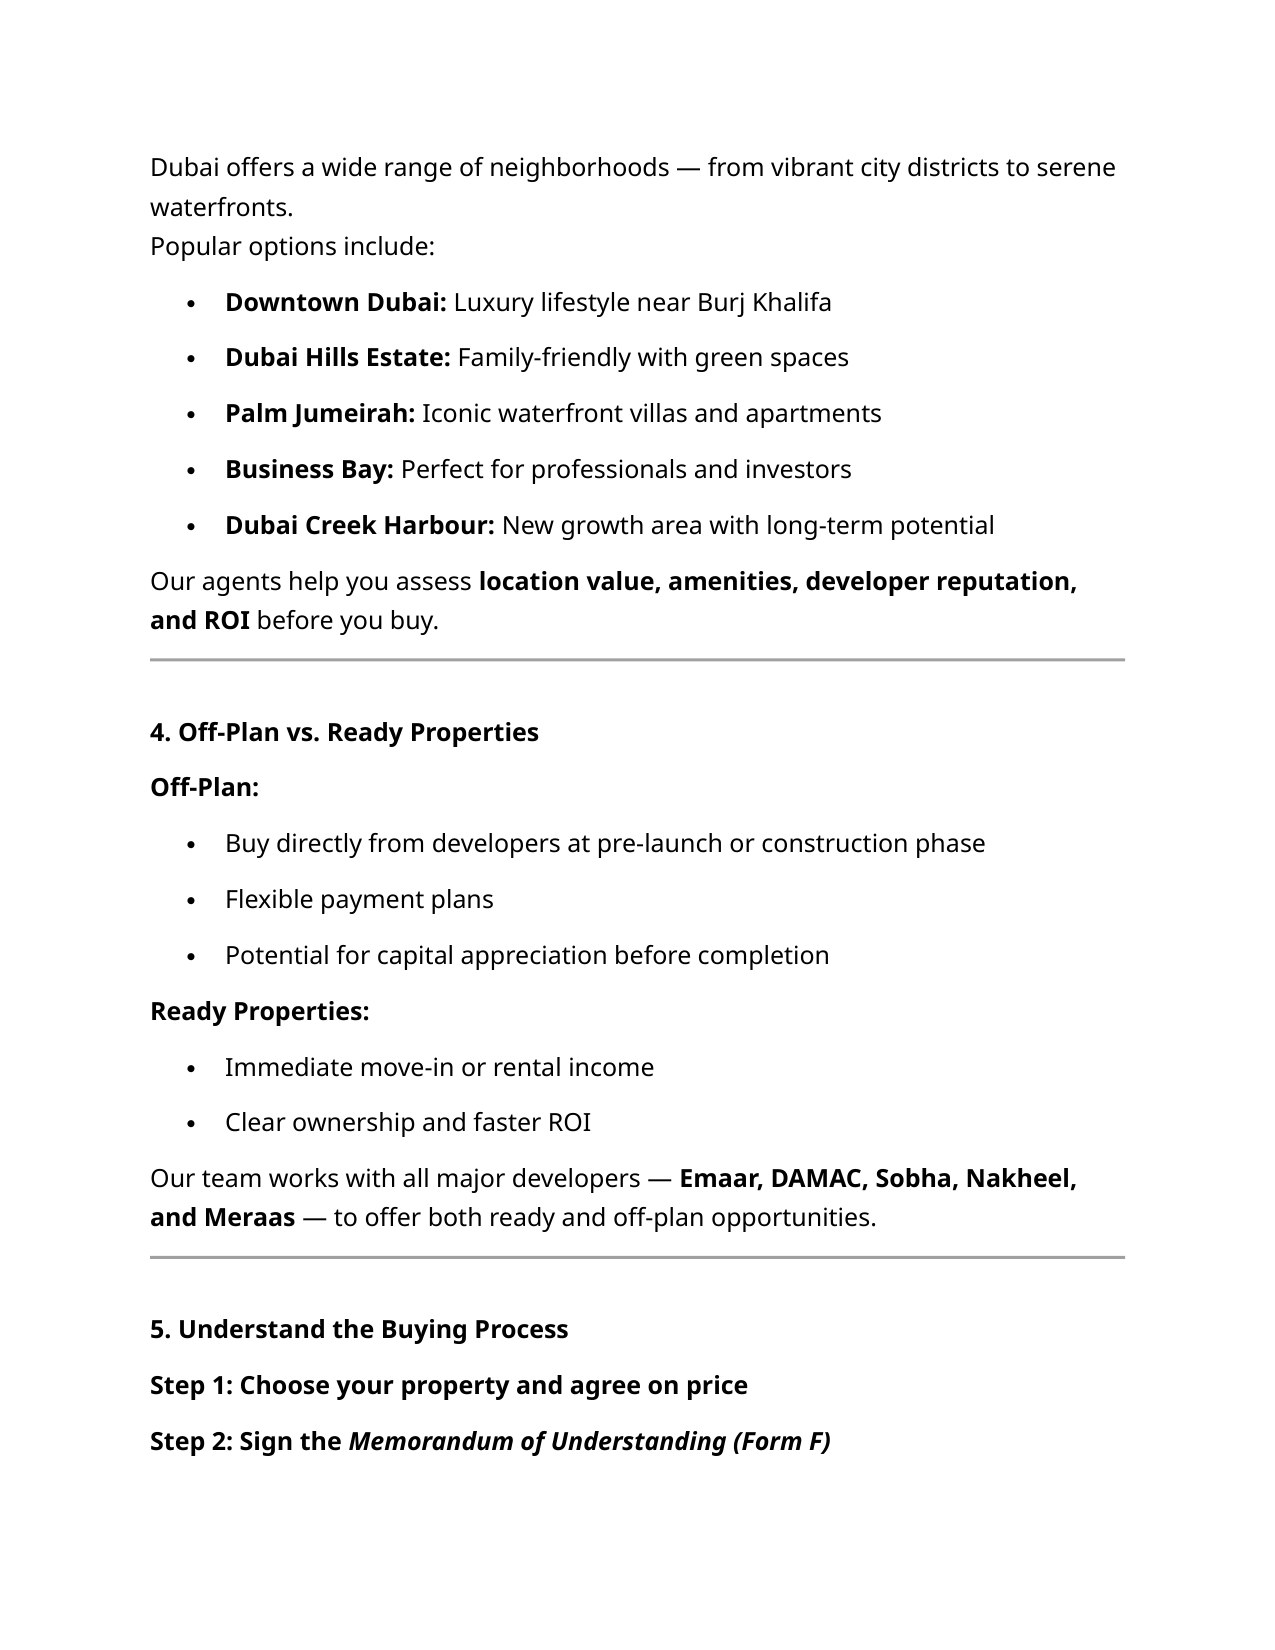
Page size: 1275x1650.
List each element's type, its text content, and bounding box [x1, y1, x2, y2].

list Immediate move-in or rental income [187, 1049, 1125, 1083]
text Off-Plan: [150, 770, 1125, 804]
list Dubai Creek Harbour: New growth area with long-term potential [187, 507, 1125, 542]
list Flexible payment plans [187, 882, 1125, 916]
text 5. Understand the Buying Process [150, 1312, 1125, 1346]
list Downtown Dubai: Luxury lifestyle near Burj Khalifa [187, 284, 1125, 318]
list Potential for capital appreciation before completion [187, 937, 1125, 972]
text Step 2: Sign the Memorandum of Understanding (Form F) [150, 1423, 1125, 1457]
list Palm Jumeirah: Iconic waterfront villas and apartments [187, 396, 1125, 430]
text Step 1: Choose your property and agree on price [150, 1367, 1125, 1402]
text 4. Off-Plan vs. Ready Properties [150, 714, 1125, 748]
text Our team works with all major developers — Emaar, DAMAC, Sobha, Nakheel, and Meraas — to offer both ready and off-plan opportunities. [150, 1161, 1125, 1234]
list Dubai Hills Estate: Family-friendly with green spaces [187, 340, 1125, 374]
list Business Bay: Perfect for professionals and investors [187, 452, 1125, 486]
text Dubai offers a wide range of neighborhoods — from vibrant city districts to serene waterfronts. Popular options include: [150, 150, 1125, 262]
list Clear ownership and faster ROI [187, 1105, 1125, 1139]
text Our agents help you assess location value, amenities, developer reputation, and ROI before you buy. [150, 563, 1125, 637]
list Buy directly from developers at pre-launch or construction phase [187, 826, 1125, 860]
text Ready Properties: [150, 993, 1125, 1027]
